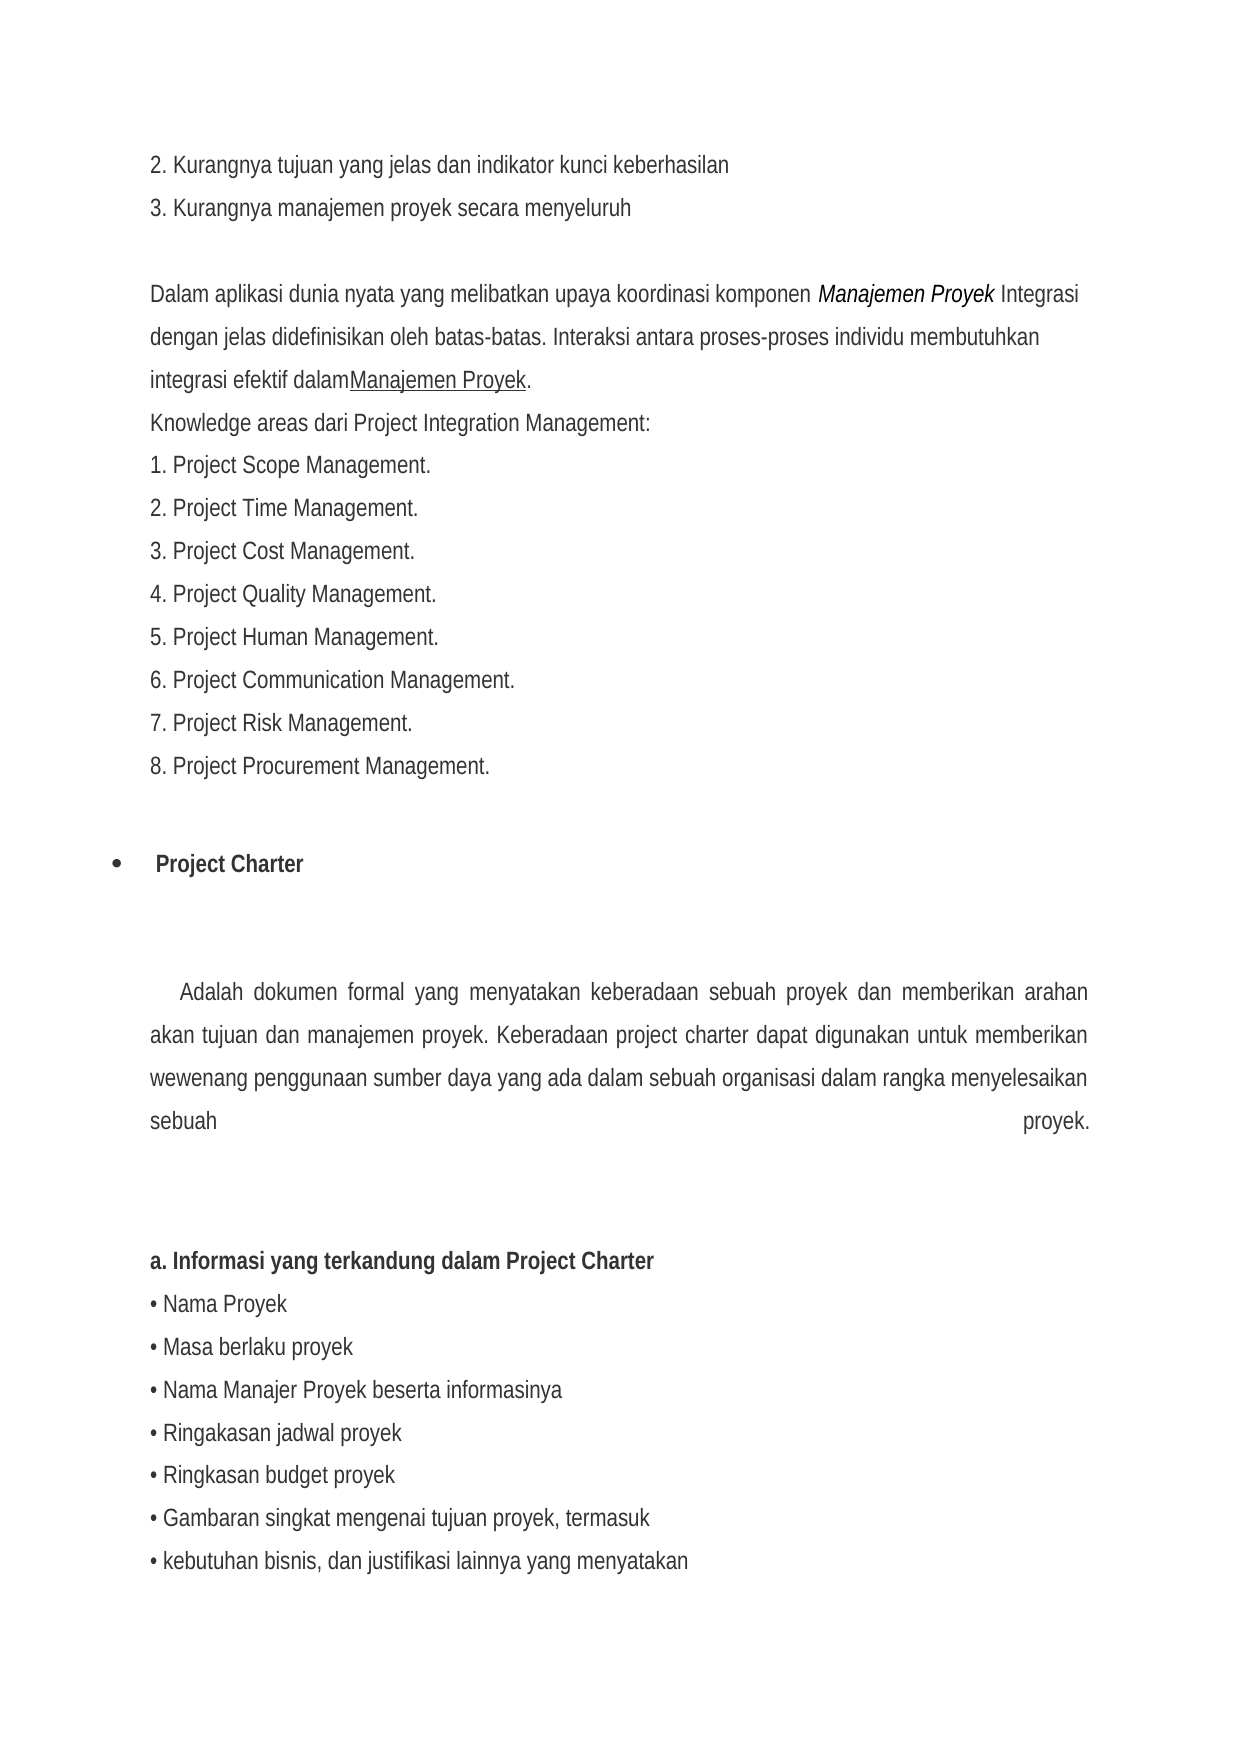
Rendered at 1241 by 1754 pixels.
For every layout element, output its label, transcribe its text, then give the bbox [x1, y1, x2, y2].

text 2. Kurangnya tujuan yang jelas dan indikator kunci keberhasilan [150, 150, 1090, 179]
text Dalam aplikasi dunia nyata yang melibatkan upaya koordinasi komponen Manajemen Proyek Integrasi dengan jelas didefinisikan oleh batas-batas. Interaksi antara proses-proses individu membutuhkan integrasi efektif dalamManajemen Proyek. [150, 236, 1090, 393]
text Knowledge areas dari Project Integration Management: 1. Project Scope Management. 2. Project Time Management. 3. Project Cost Management. 4. Project Quality Management. 5. Project Human Management. 6. Project Communication Management. 7. Project Risk Management. 8. Project Procurement Management. [150, 407, 1090, 779]
text 3. Kurangnya manajemen proyek secara menyeluruh [150, 193, 1090, 222]
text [150, 1246, 1090, 1575]
text  Project Charter [112, 849, 1090, 963]
text Adalah dokumen formal yang menyatakan keberadaan sebuah proyek dan memberikan arahan akan tujuan dan manajemen proyek. Keberadaan project charter dapat digunakan untuk memberikan wewenang penggunaan sumber daya yang ada dalam sebuah organisasi dalam rangka menyelesaikan sebuah proyek. [150, 977, 1090, 1219]
